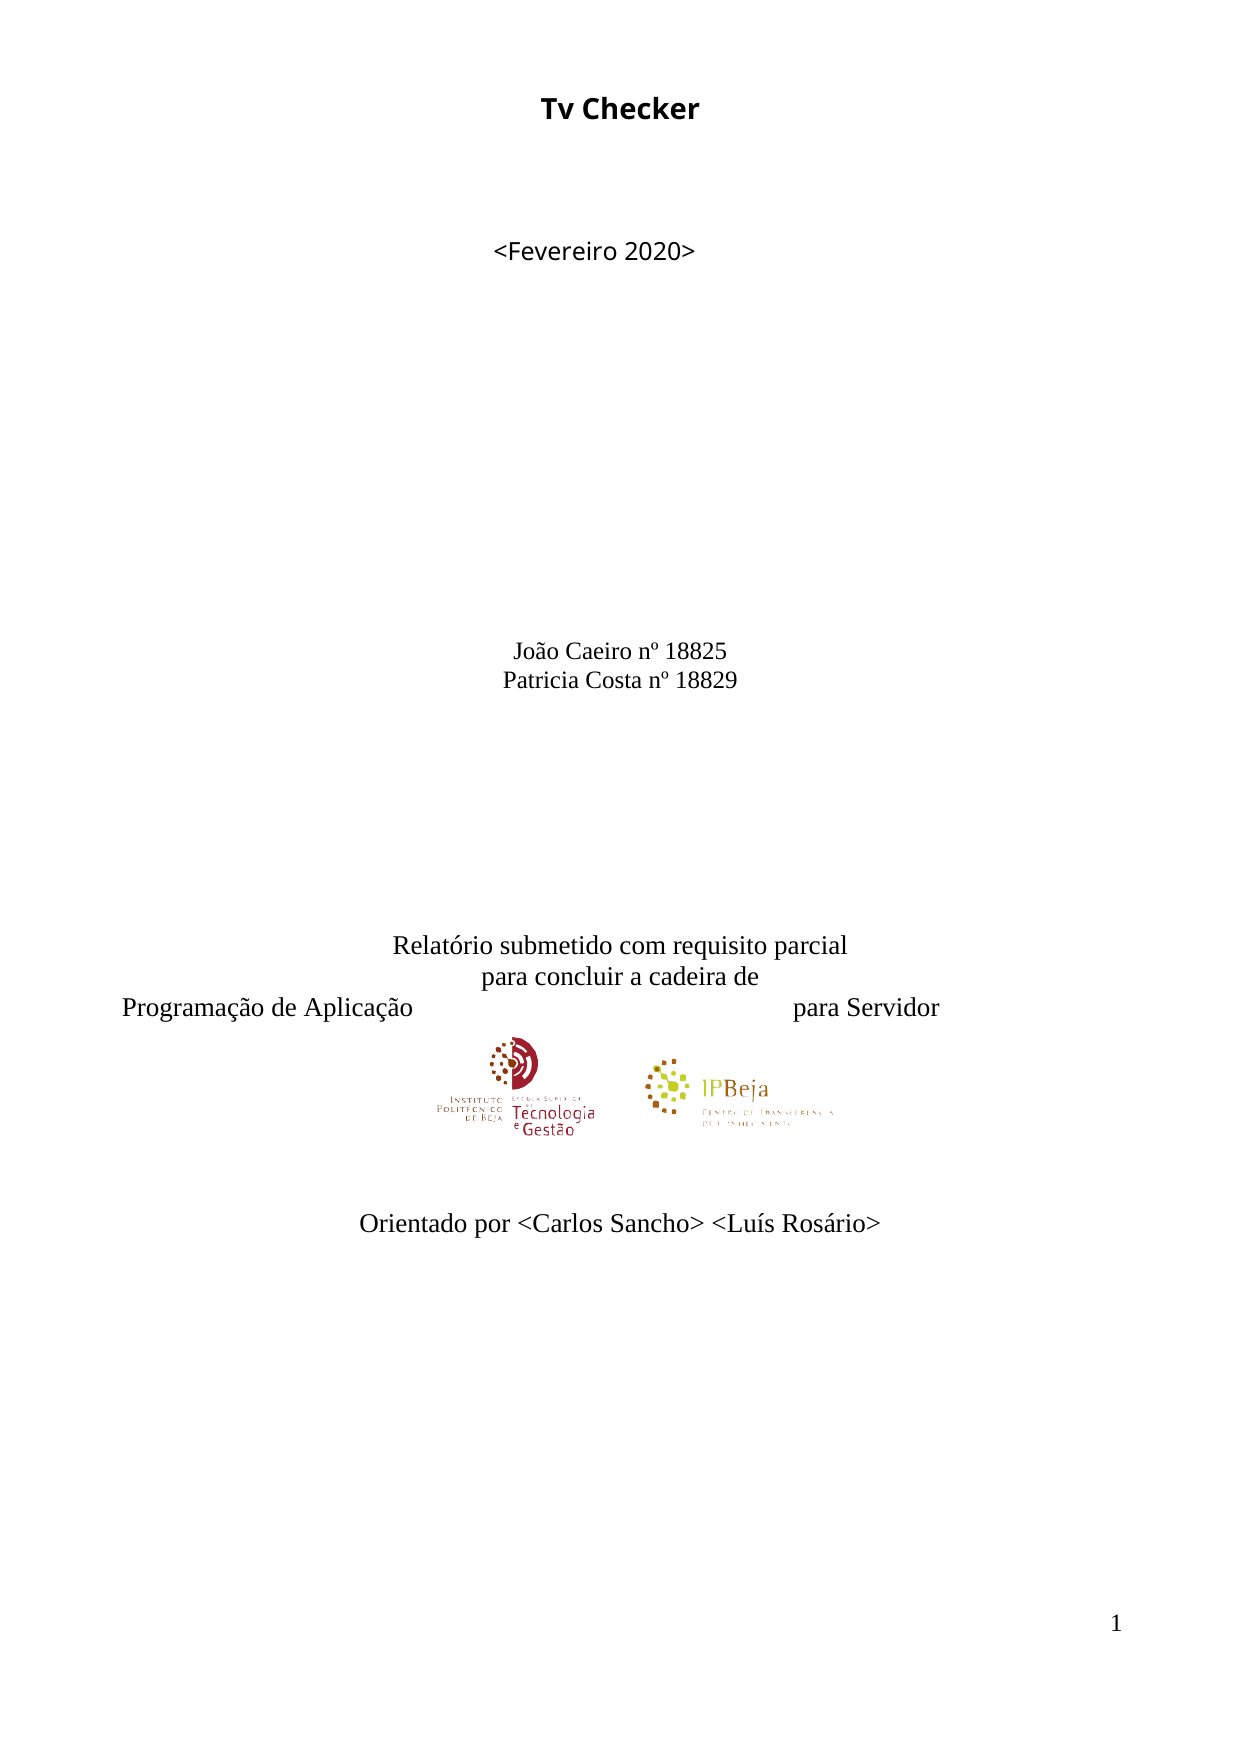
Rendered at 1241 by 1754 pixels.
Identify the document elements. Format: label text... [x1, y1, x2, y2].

text para concluir a cadeira de [118, 960, 1122, 991]
text <Fevereiro 2020> [118, 233, 1122, 267]
text Relatório submetido com requisito parcial [118, 929, 1122, 960]
text Programação de Aplicação para Servidor [118, 991, 1122, 1023]
picture [645, 1058, 834, 1127]
text João Caeiro nº 18825 [118, 636, 1122, 665]
text Orientado por <Carlos Sancho> <Luís Rosário> [118, 1207, 1122, 1238]
text Patricia Costa nº 18829 [118, 665, 1122, 693]
picture [437, 1036, 594, 1136]
